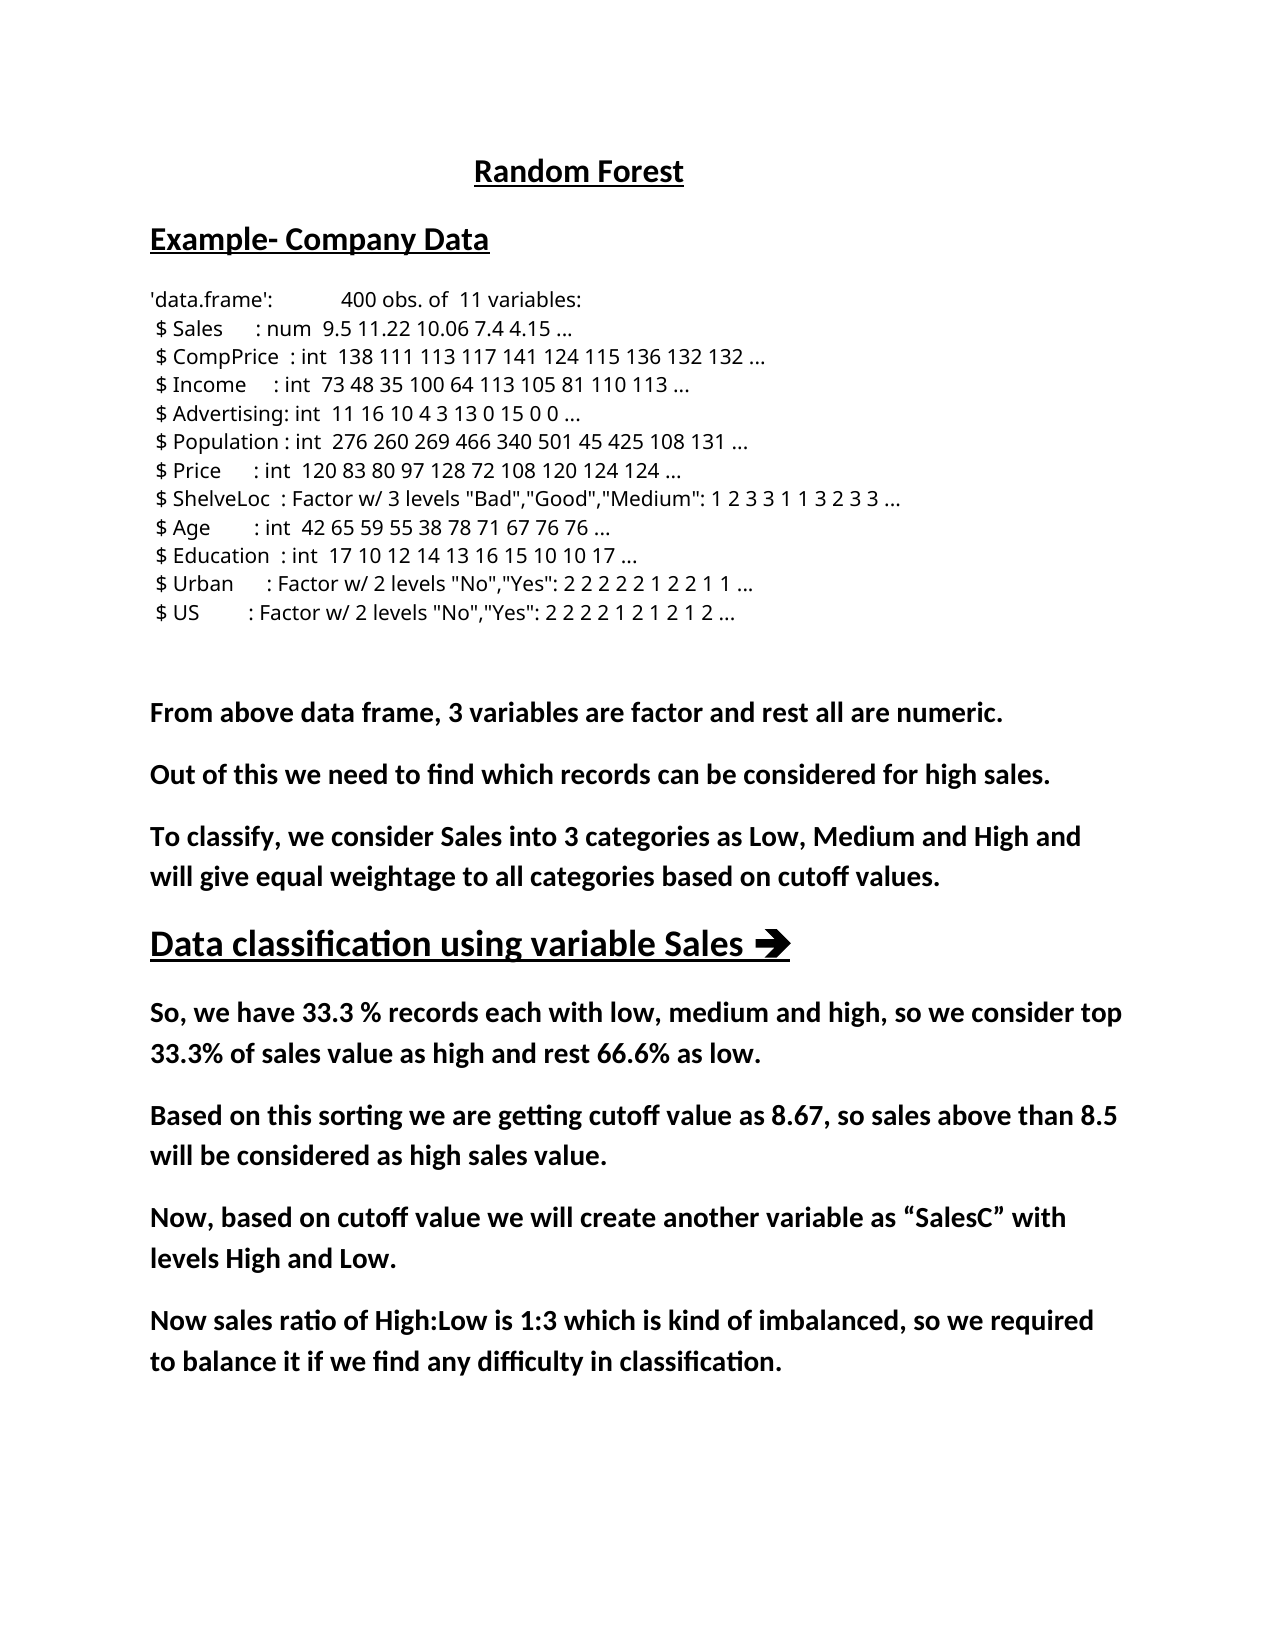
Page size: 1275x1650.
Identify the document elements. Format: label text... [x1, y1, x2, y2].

text Now sales ratio of High:Low is 1:3 which is kind of imbalanced, so we required to balance it if we find any difficulty in classification. [150, 1302, 1125, 1378]
text Based on this sorting we are getting cutoff value as 8.67, so sales above than 8.5 will be considered as high sales value. [150, 1097, 1125, 1173]
text $ US : Factor w/ 2 levels "No","Yes": 2 2 2 2 1 2 1 2 1 2 ... [150, 598, 1125, 626]
text $ ShelveLoc : Factor w/ 3 levels "Bad","Good","Medium": 1 2 3 3 1 1 3 2 3 3 ... [150, 484, 1125, 513]
text $ Income : int 73 48 35 100 64 113 105 81 110 113 ... [150, 371, 1125, 399]
text $ Price : int 120 83 80 97 128 72 108 120 124 124 ... [150, 456, 1125, 484]
text $ Sales : num 9.5 11.22 10.06 7.4 4.15 ... [150, 314, 1125, 342]
text $ Education : int 17 10 12 14 13 16 15 10 10 17 ... [150, 541, 1125, 569]
text So, we have 33.3 % records each with low, medium and high, so we consider top 33.3% of sales value as high and rest 66.6% as low. [150, 994, 1125, 1070]
text $ CompPrice : int 138 111 113 117 141 124 115 136 132 132 ... [150, 342, 1125, 371]
text Data classification using variable Sales [150, 920, 1125, 966]
text 'data.frame': 400 obs. of 11 variables: [150, 285, 1125, 314]
text $ Age : int 42 65 59 55 38 78 71 67 76 76 ... [150, 513, 1125, 541]
text Random Forest [150, 150, 1125, 191]
text Out of this we need to find which records can be considered for high sales. [150, 756, 1125, 791]
text $ Population : int 276 260 269 466 340 501 45 425 108 131 ... [150, 427, 1125, 456]
text To classify, we consider Sales into 3 categories as Low, Medium and High and will give equal weightage to all categories based on cutoff values. [150, 818, 1125, 894]
text $ Advertising: int 11 16 10 4 3 13 0 15 0 0 ... [150, 399, 1125, 427]
text From above data frame, 3 variables are factor and rest all are numeric. [150, 694, 1125, 730]
text Example- Company Data [150, 218, 1125, 258]
text Now, based on cutoff value we will create another variable as “SalesC” with levels High and Low. [150, 1199, 1125, 1276]
text $ Urban : Factor w/ 2 levels "No","Yes": 2 2 2 2 2 1 2 2 1 1 ... [150, 569, 1125, 598]
